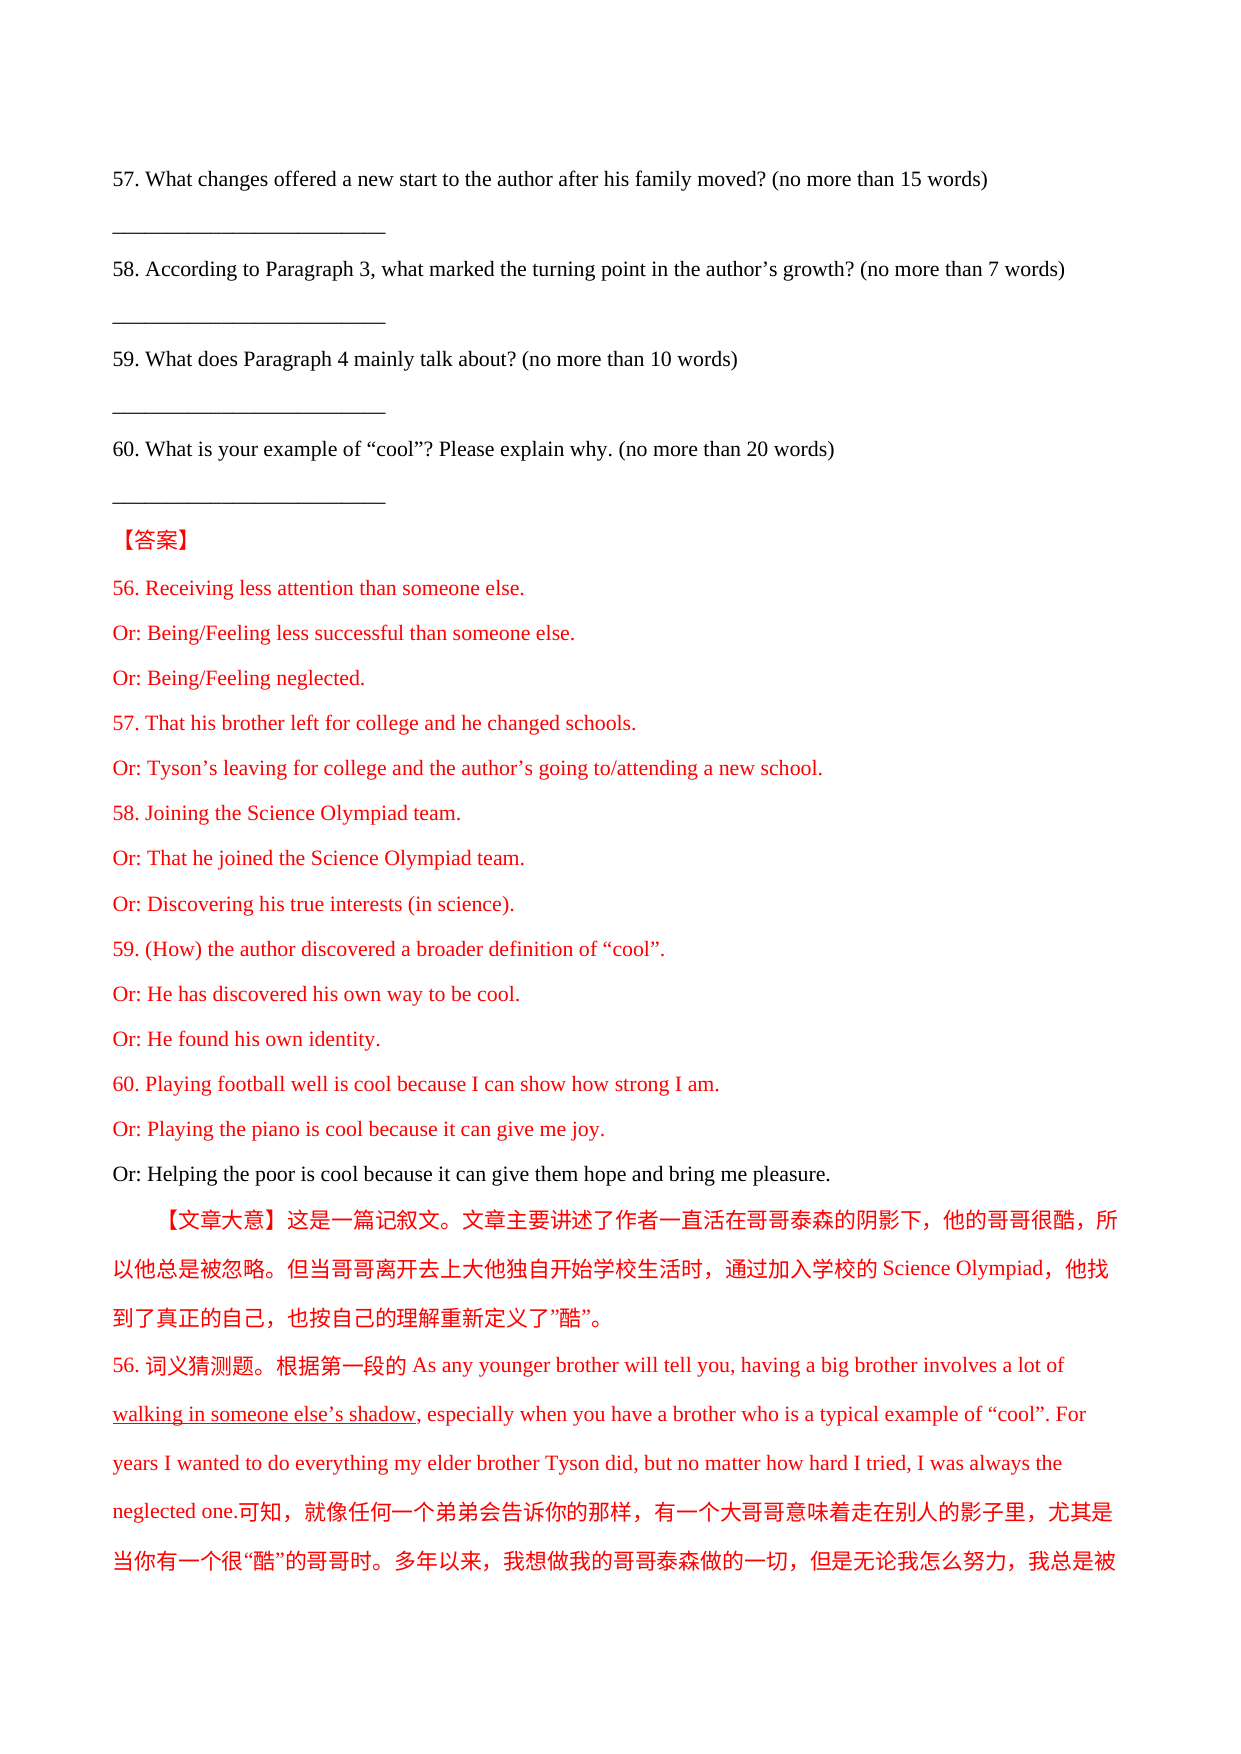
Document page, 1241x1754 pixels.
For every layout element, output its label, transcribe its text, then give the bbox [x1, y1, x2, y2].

text _________________________ [112, 207, 1128, 239]
text 57. That his brother left for college and he changed schools. [112, 706, 1128, 739]
text 57. What changes offered a new start to the author after his family moved? (no more than 15 words) [112, 162, 1128, 194]
text Or: He has discovered his own way to be cool. [112, 977, 1128, 1009]
text 58. Joining the Science Olympiad team. [112, 797, 1128, 829]
text Or: He found his own identity. [112, 1022, 1128, 1055]
text Or: That he joined the Science Olympiad team. [112, 842, 1128, 874]
text Or: Helping the poor is cool because it can give them hope and bring me pleasure. [112, 1157, 1128, 1190]
text Or: Playing the piano is cool because it can give me joy. [112, 1112, 1128, 1145]
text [112, 1348, 1128, 1576]
text 60. What is your example of “cool”? Please explain why. (no more than 20 words) [112, 433, 1128, 465]
text 59. What does Paragraph 4 mainly talk about? (no more than 10 words) [112, 342, 1128, 375]
text Or: Discovering his true interests (in science). [112, 887, 1128, 919]
text 56. Receiving less attention than someone else. [112, 571, 1128, 604]
text Or: Being/Feeling less successful than someone else. [112, 616, 1128, 649]
text Or: Tyson’s leaving for college and the author’s going to/attending a new school. [112, 752, 1128, 784]
text Or: Being/Feeling neglected. [112, 661, 1128, 694]
text 59. (How) the author discovered a broader definition of “cool”. [112, 932, 1128, 964]
text 【答案】 [112, 523, 1128, 555]
text _________________________ [112, 297, 1128, 330]
text 60. Playing football well is cool because I can show how strong I am. [112, 1067, 1128, 1100]
text 【文章大意】这是一篇记叙文。文章主要讲述了作者一直活在哥哥泰森的阴影下，他的哥哥很酷，所以他总是被忽略。但当哥哥离开去上大他独自开始学校生活时，通过加入学校的Science Olympiad，他找到了真正的自己，也按自己的理解重新定义了”酷”。 [112, 1203, 1128, 1333]
text 58. According to Paragraph 3, what marked the turning point in the author’s growth? (no more than 7 words) [112, 252, 1128, 285]
text _________________________ [112, 478, 1128, 510]
text _________________________ [112, 387, 1128, 420]
